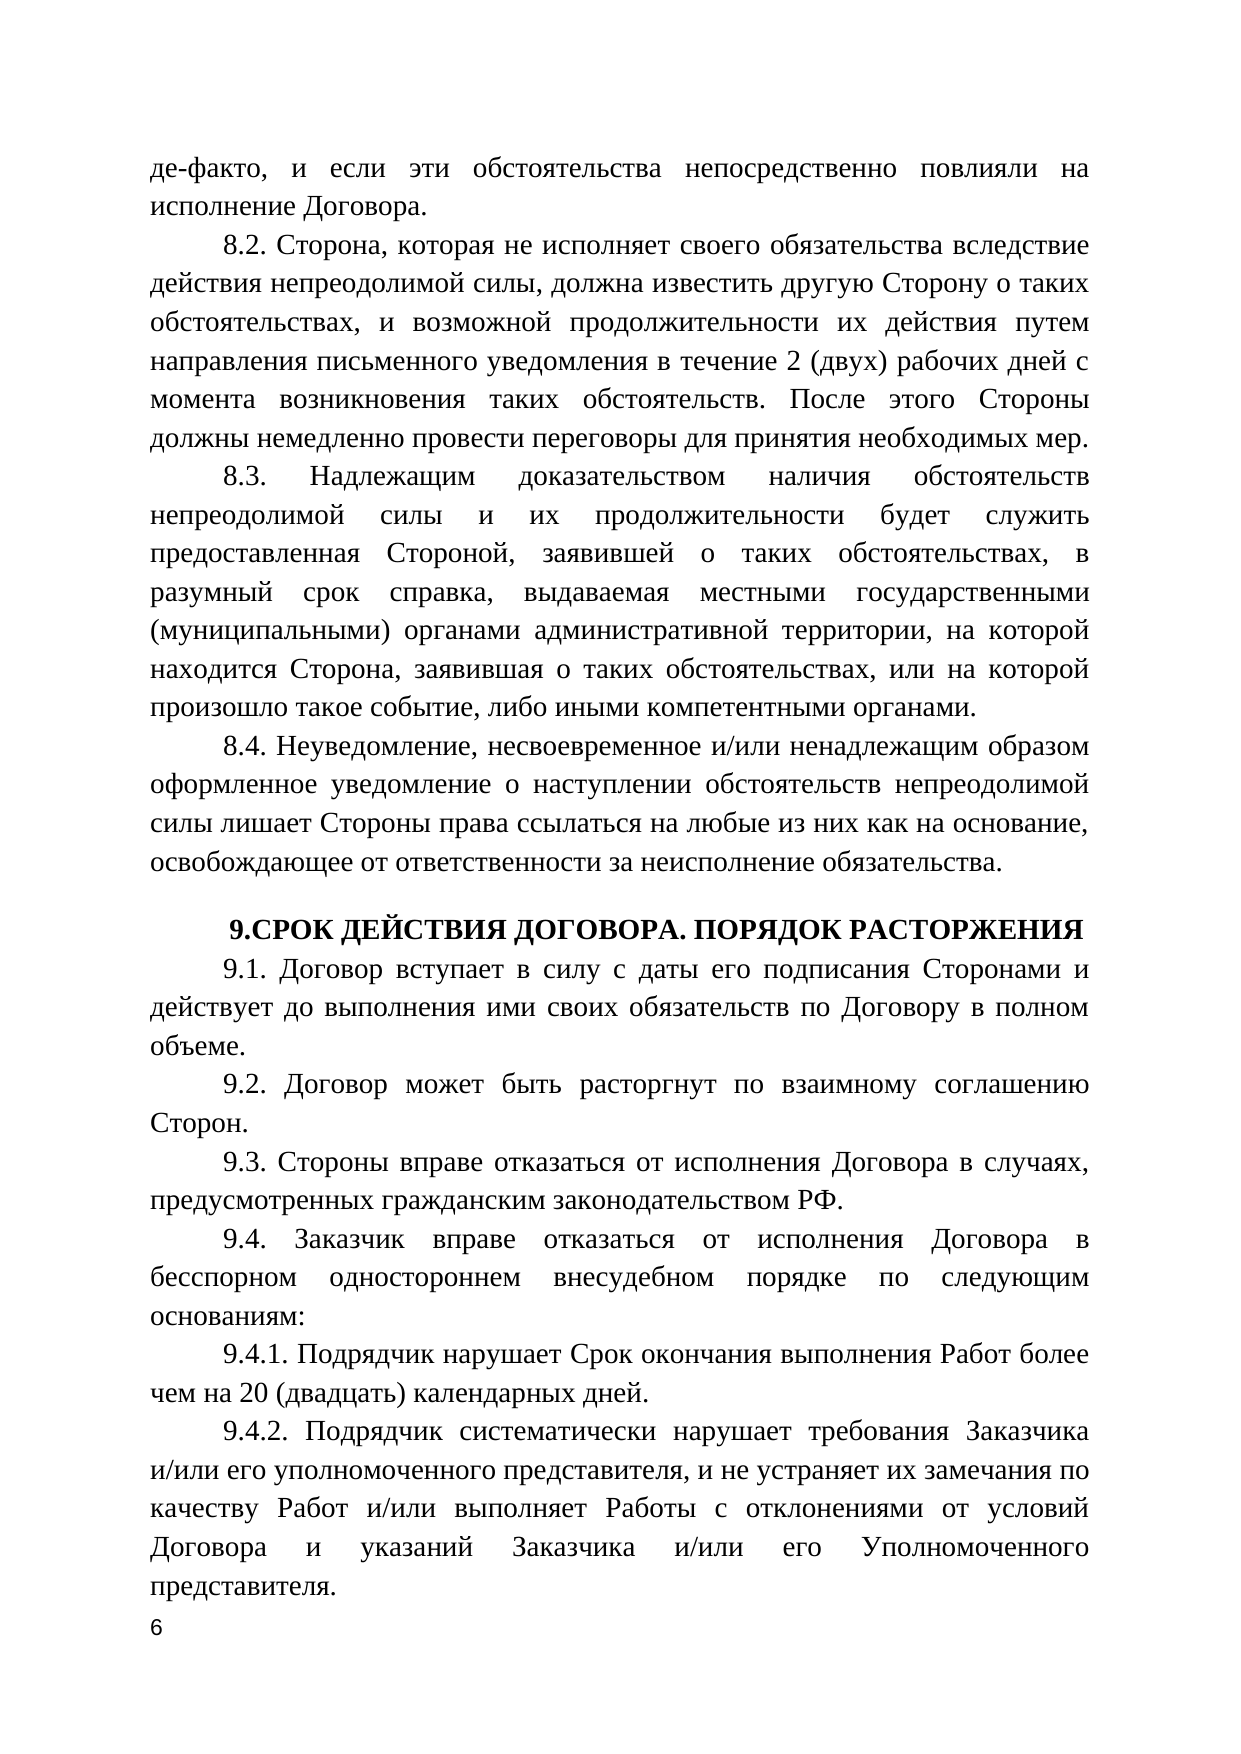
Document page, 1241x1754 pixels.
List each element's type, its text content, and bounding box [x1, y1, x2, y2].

text 9.4.1. Подрядчик нарушает Срок окончания выполнения Работ более чем на 20 (двадцать) календарных дней. [150, 1336, 1090, 1408]
text 8.2. Сторона, которая не исполняет своего обязательства вследствие действия непреодолимой силы, должна известить другую Сторону о таких обстоятельствах, и возможной продолжительности их действия путем направления письменного уведомления в течение 2 (двух) рабочих дней с момента возникновения таких обстоятельств. После этого Стороны должны немедленно провести переговоры для принятия необходимых мер. [150, 227, 1090, 453]
text 9.СРОК ДЕЙСТВИЯ ДОГОВОРА. ПОРЯДОК РАСТОРЖЕНИЯ [150, 912, 1090, 946]
text 9.4. Заказчик вправе отказаться от исполнения Договора в бесспорном одностороннем внесудебном порядке по следующим основаниям: [150, 1221, 1090, 1331]
text 9.3. Стороны вправе отказаться от исполнения Договора в случаях, предусмотренных гражданским законодательством РФ. [150, 1144, 1090, 1216]
text 9.2. Договор может быть расторгнут по взаимному соглашению Сторон. [150, 1067, 1090, 1139]
text 9.4.2. Подрядчик систематически нарушает требования Заказчика и/или его уполномоченного представителя, и не устраняет их замечания по качеству Работ и/или выполняет Работы с отклонениями от условий Договора и указаний Заказчика и/или его Уполномоченного представителя. [150, 1413, 1090, 1601]
text 8.4. Неуведомление, несвоевременное и/или ненадлежащим образом оформленное уведомление о наступлении обстоятельств непреодолимой силы лишает Стороны права ссылаться на любые из них как на основание, освобождающее от ответственности за неисполнение обязательства. [150, 728, 1090, 877]
text 8.3. Надлежащим доказательством наличия обстоятельств непреодолимой силы и их продолжительности будет служить предоставленная Стороной, заявившей о таких обстоятельствах, в разумный срок справка, выдаваемая местными государственными (муниципальными) органами административной территории, на которой находится Сторона, заявившая о таких обстоятельствах, или на которой произошло такое событие, либо иными компетентными органами. [150, 458, 1090, 723]
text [150, 150, 1090, 222]
text 9.1. Договор вступает в силу с даты его подписания Сторонами и действует до выполнения ими своих обязательств по Договору в полном объеме. [150, 951, 1090, 1062]
